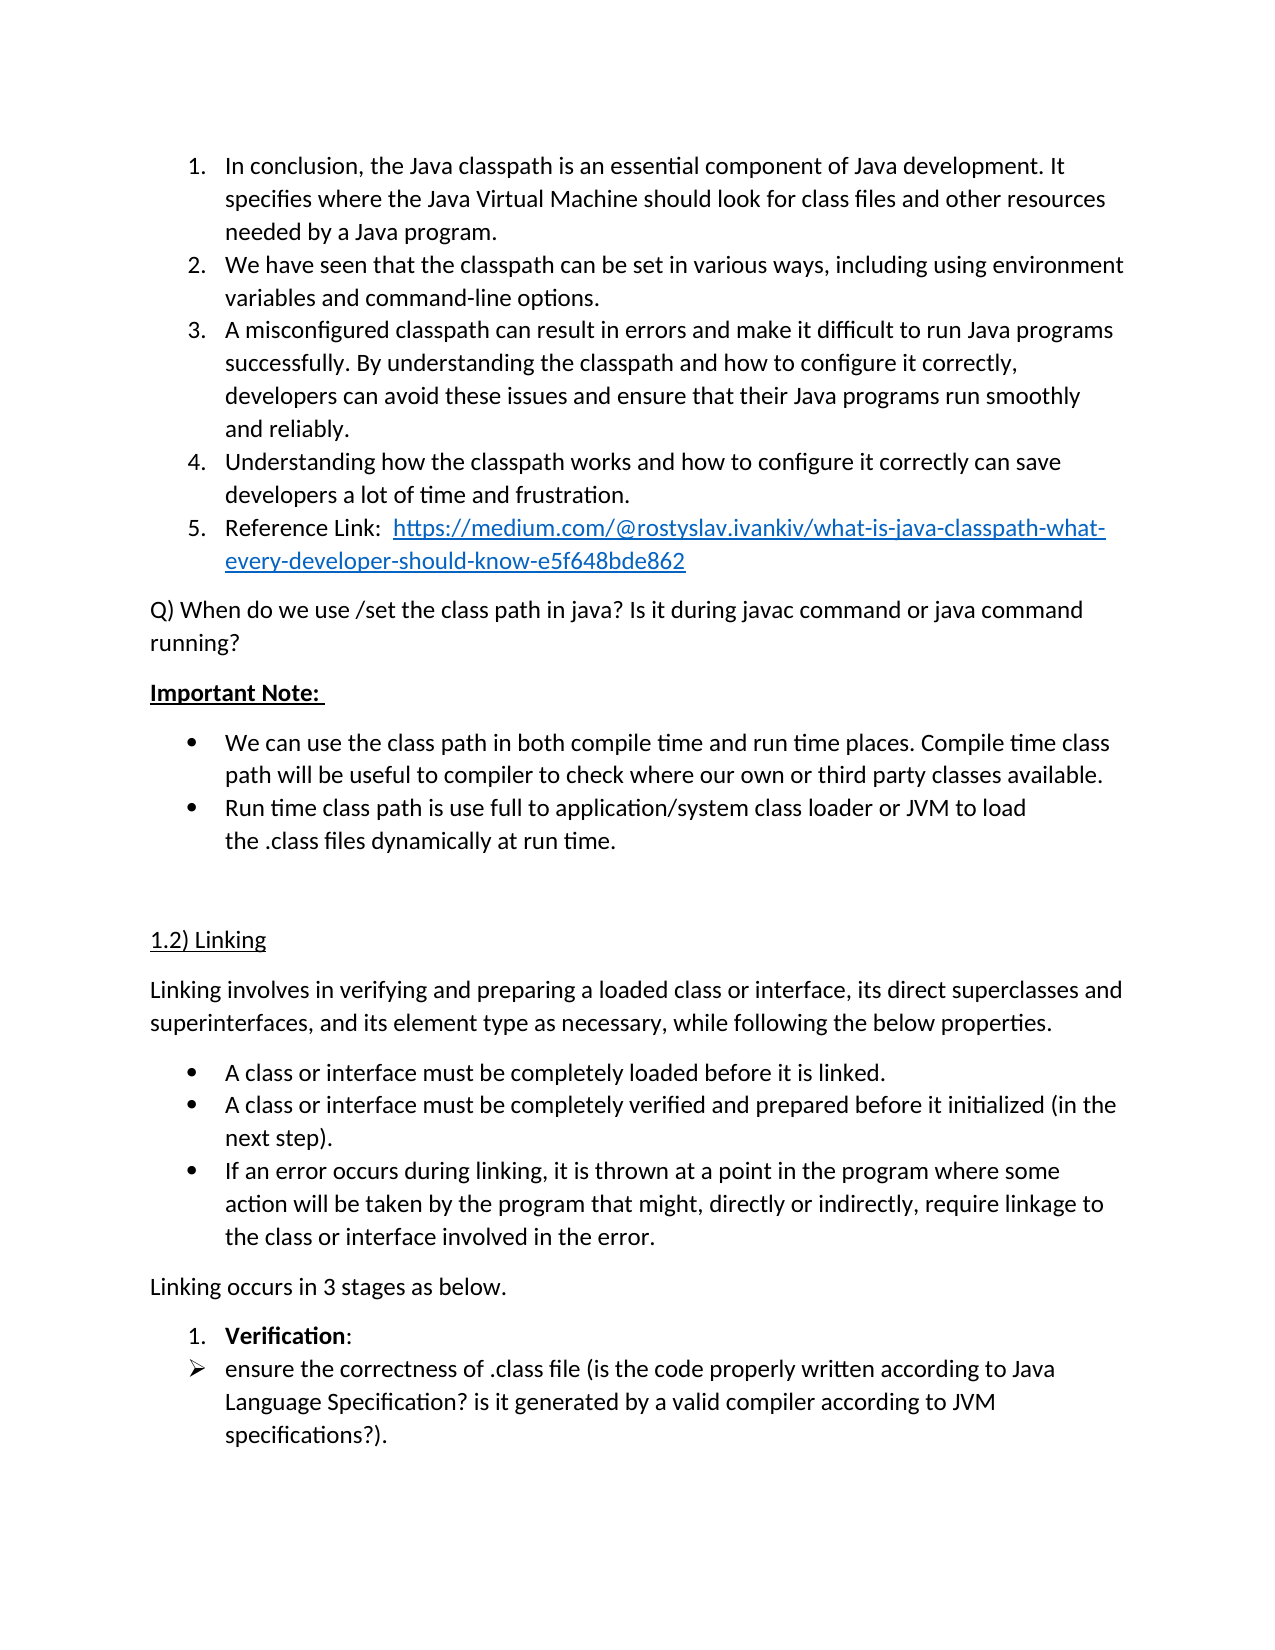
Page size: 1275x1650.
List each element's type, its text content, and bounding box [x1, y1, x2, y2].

list In conclusion, the Java classpath is an essential component of Java development. It specifies where the Java Virtual Machine should look for class files and other resources needed by a Java program. [187, 150, 1125, 246]
list If an error occurs during linking, it is thrown at a point in the program where some action will be taken by the program that might, directly or indirectly, require linkage to the class or interface involved in the error. [187, 1155, 1125, 1252]
text 1.2) Linking [150, 924, 1125, 955]
list We can use the class path in both compile time and run time places. Compile time class path will be useful to compiler to check where our own or third party classes available. [187, 727, 1125, 790]
text Linking involves in verifying and preparing a loaded class or interface, its direct superclasses and superinterfaces, and its element type as necessary, while following the below properties. [150, 974, 1125, 1038]
list Reference Link: https://medium.com/@rostyslav.ivankiv/what-is-java-classpath-what-every-developer-should-know-e5f648bde862 [187, 512, 1125, 576]
list We have seen that the classpath can be set in various ways, including using environment variables and command-line options. [187, 249, 1125, 312]
list Understanding how the classpath works and how to configure it correctly can save developers a lot of time and frustration. [187, 446, 1125, 510]
list Verification: [187, 1320, 1125, 1351]
list A class or interface must be completely verified and prepared before it initialized (in the next step). [187, 1089, 1125, 1153]
list A class or interface must be completely loaded before it is linked. [187, 1057, 1125, 1087]
text Q) When do we use /set the class path in java? Is it during javac command or java command running? [150, 594, 1125, 658]
text Important Note: [150, 677, 1125, 708]
list Run time class path is use full to application/system class loader or JVM to load the .class files dynamically at run time. [187, 792, 1125, 856]
text Linking occurs in 3 stages as below. [150, 1271, 1125, 1301]
list A misconfigured classpath can result in errors and make it difficult to run Java programs successfully. By understanding the classpath and how to configure it correctly, developers can avoid these issues and ensure that their Java programs run smoothly and reliably. [187, 314, 1125, 444]
